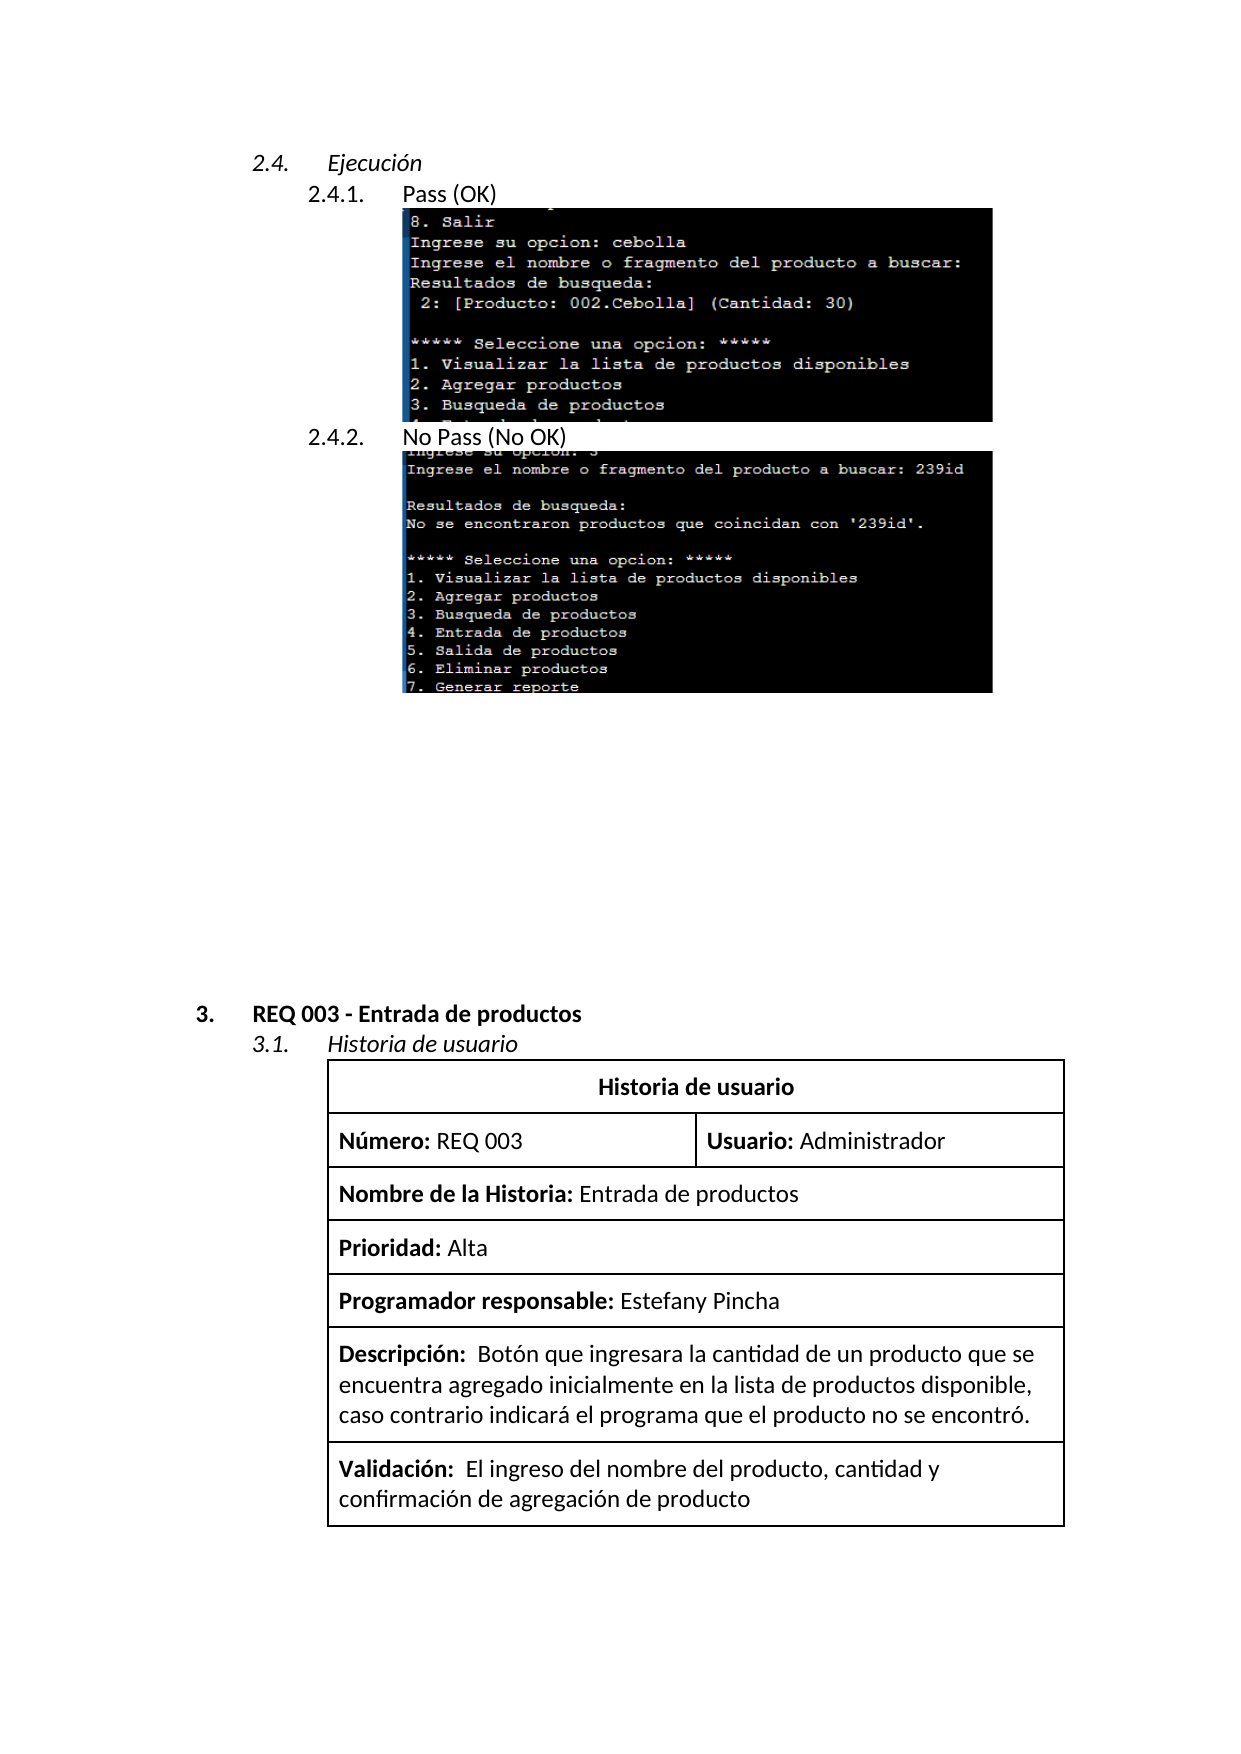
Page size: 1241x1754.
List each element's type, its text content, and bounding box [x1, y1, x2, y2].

picture [402, 451, 993, 693]
subtitle Pass (OK) [365, 178, 1063, 209]
subtitle No Pass (No OK) [365, 421, 1063, 452]
subtitle Ejecución [290, 148, 1063, 178]
table_cell Nombre de la Historia: Entrada de productos [329, 1168, 1063, 1219]
table_cell Usuario: Administrador [697, 1114, 1063, 1166]
table_header Historia de usuario [329, 1061, 1063, 1112]
table_cell Descripción: Botón que ingresara la cantidad de un producto que se encuentra agregado inicialmente en la lista de productos disponible, caso contrario indicará el programa que el producto no se encontró. [329, 1328, 1063, 1441]
subtitle REQ 003 - Entrada de productos [215, 998, 1063, 1028]
subtitle Historia de usuario [290, 1028, 1063, 1059]
table_cell Número: REQ 003 [329, 1114, 695, 1166]
table_cell Programador responsable: Estefany Pincha [329, 1275, 1063, 1326]
picture [402, 208, 993, 422]
table_cell Validación: El ingreso del nombre del producto, cantidad y confirmación de agregación de producto [329, 1443, 1063, 1524]
table_cell Prioridad: Alta [329, 1221, 1063, 1273]
